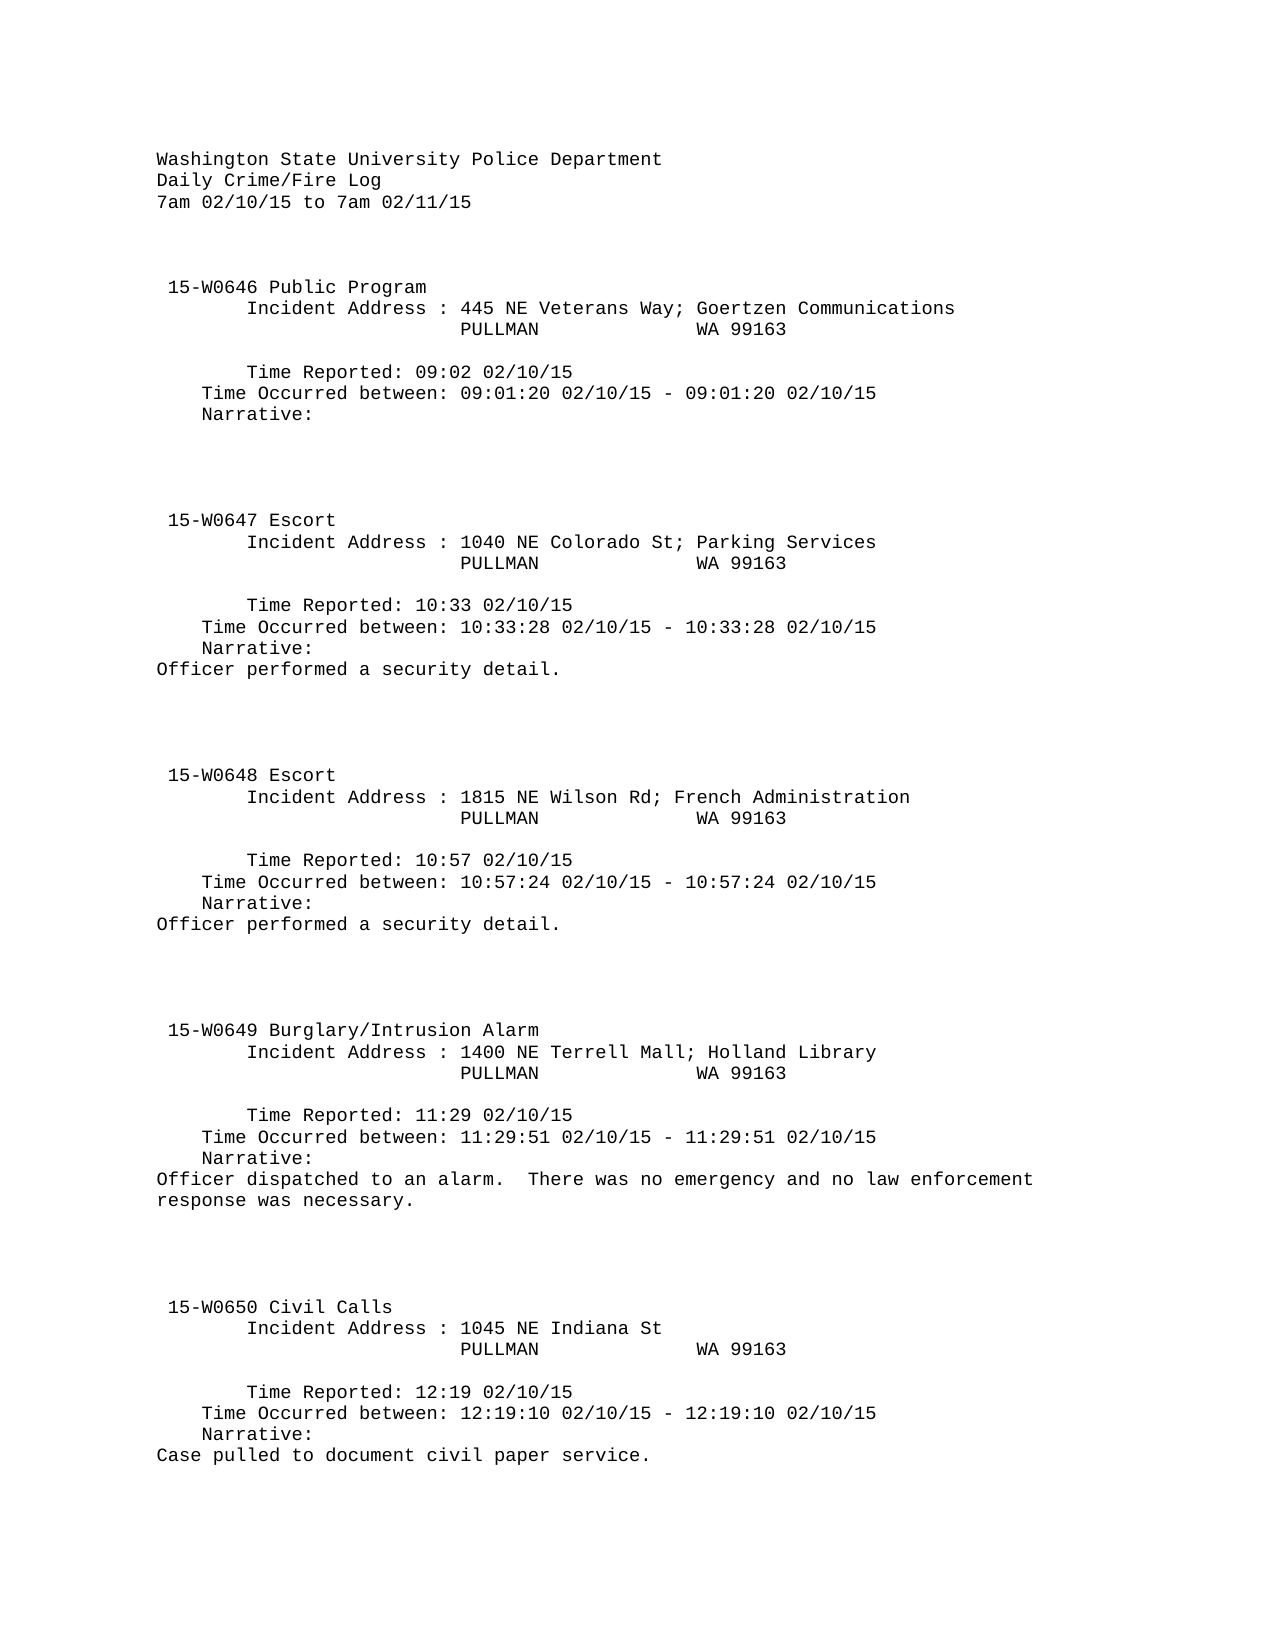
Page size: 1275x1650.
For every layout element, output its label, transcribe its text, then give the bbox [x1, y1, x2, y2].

text Time Reported: 10:33 02/10/15 [156, 596, 1118, 617]
text Incident Address : 1045 NE Indiana St [156, 1319, 1118, 1340]
text Time Occurred between: 09:01:20 02/10/15 - 09:01:20 02/10/15 [156, 384, 1118, 405]
text 15-W0650 Civil Calls [156, 1297, 1118, 1319]
text Officer performed a security detail. [156, 660, 1118, 681]
text Time Reported: 09:02 02/10/15 [156, 362, 1118, 384]
text Time Occurred between: 11:29:51 02/10/15 - 11:29:51 02/10/15 [156, 1127, 1118, 1149]
text Narrative: [156, 639, 1118, 660]
text PULLMAN WA 99163 [156, 320, 1118, 341]
text 7am 02/10/15 to 7am 02/11/15 [156, 192, 1118, 214]
text 15-W0648 Escort [156, 766, 1118, 787]
text Incident Address : 1400 NE Terrell Mall; Holland Library [156, 1042, 1118, 1064]
text Narrative: [156, 1149, 1118, 1170]
text Officer dispatched to an alarm. There was no emergency and no law enforcement response was necessary. [156, 1170, 1118, 1212]
text Officer performed a security detail. [156, 915, 1118, 936]
text Case pulled to document civil paper service. [156, 1446, 1118, 1467]
text Washington State University Police Department [156, 150, 1118, 171]
text Time Reported: 12:19 02/10/15 [156, 1382, 1118, 1404]
text Incident Address : 1815 NE Wilson Rd; French Administration [156, 787, 1118, 809]
text Time Reported: 10:57 02/10/15 [156, 851, 1118, 872]
text Time Occurred between: 12:19:10 02/10/15 - 12:19:10 02/10/15 [156, 1404, 1118, 1425]
text Narrative: [156, 405, 1118, 426]
text 15-W0646 Public Program [156, 277, 1118, 299]
text PULLMAN WA 99163 [156, 1340, 1118, 1361]
text Incident Address : 1040 NE Colorado St; Parking Services [156, 532, 1118, 554]
text Time Occurred between: 10:57:24 02/10/15 - 10:57:24 02/10/15 [156, 872, 1118, 894]
text 15-W0649 Burglary/Intrusion Alarm [156, 1021, 1118, 1042]
text PULLMAN WA 99163 [156, 554, 1118, 575]
text Incident Address : 445 NE Veterans Way; Goertzen Communications [156, 299, 1118, 320]
text PULLMAN WA 99163 [156, 809, 1118, 830]
text Time Reported: 11:29 02/10/15 [156, 1106, 1118, 1127]
text Time Occurred between: 10:33:28 02/10/15 - 10:33:28 02/10/15 [156, 617, 1118, 639]
text 15-W0647 Escort [156, 511, 1118, 532]
text Narrative: [156, 894, 1118, 915]
text PULLMAN WA 99163 [156, 1064, 1118, 1085]
text Narrative: [156, 1425, 1118, 1446]
text Daily Crime/Fire Log [156, 171, 1118, 192]
